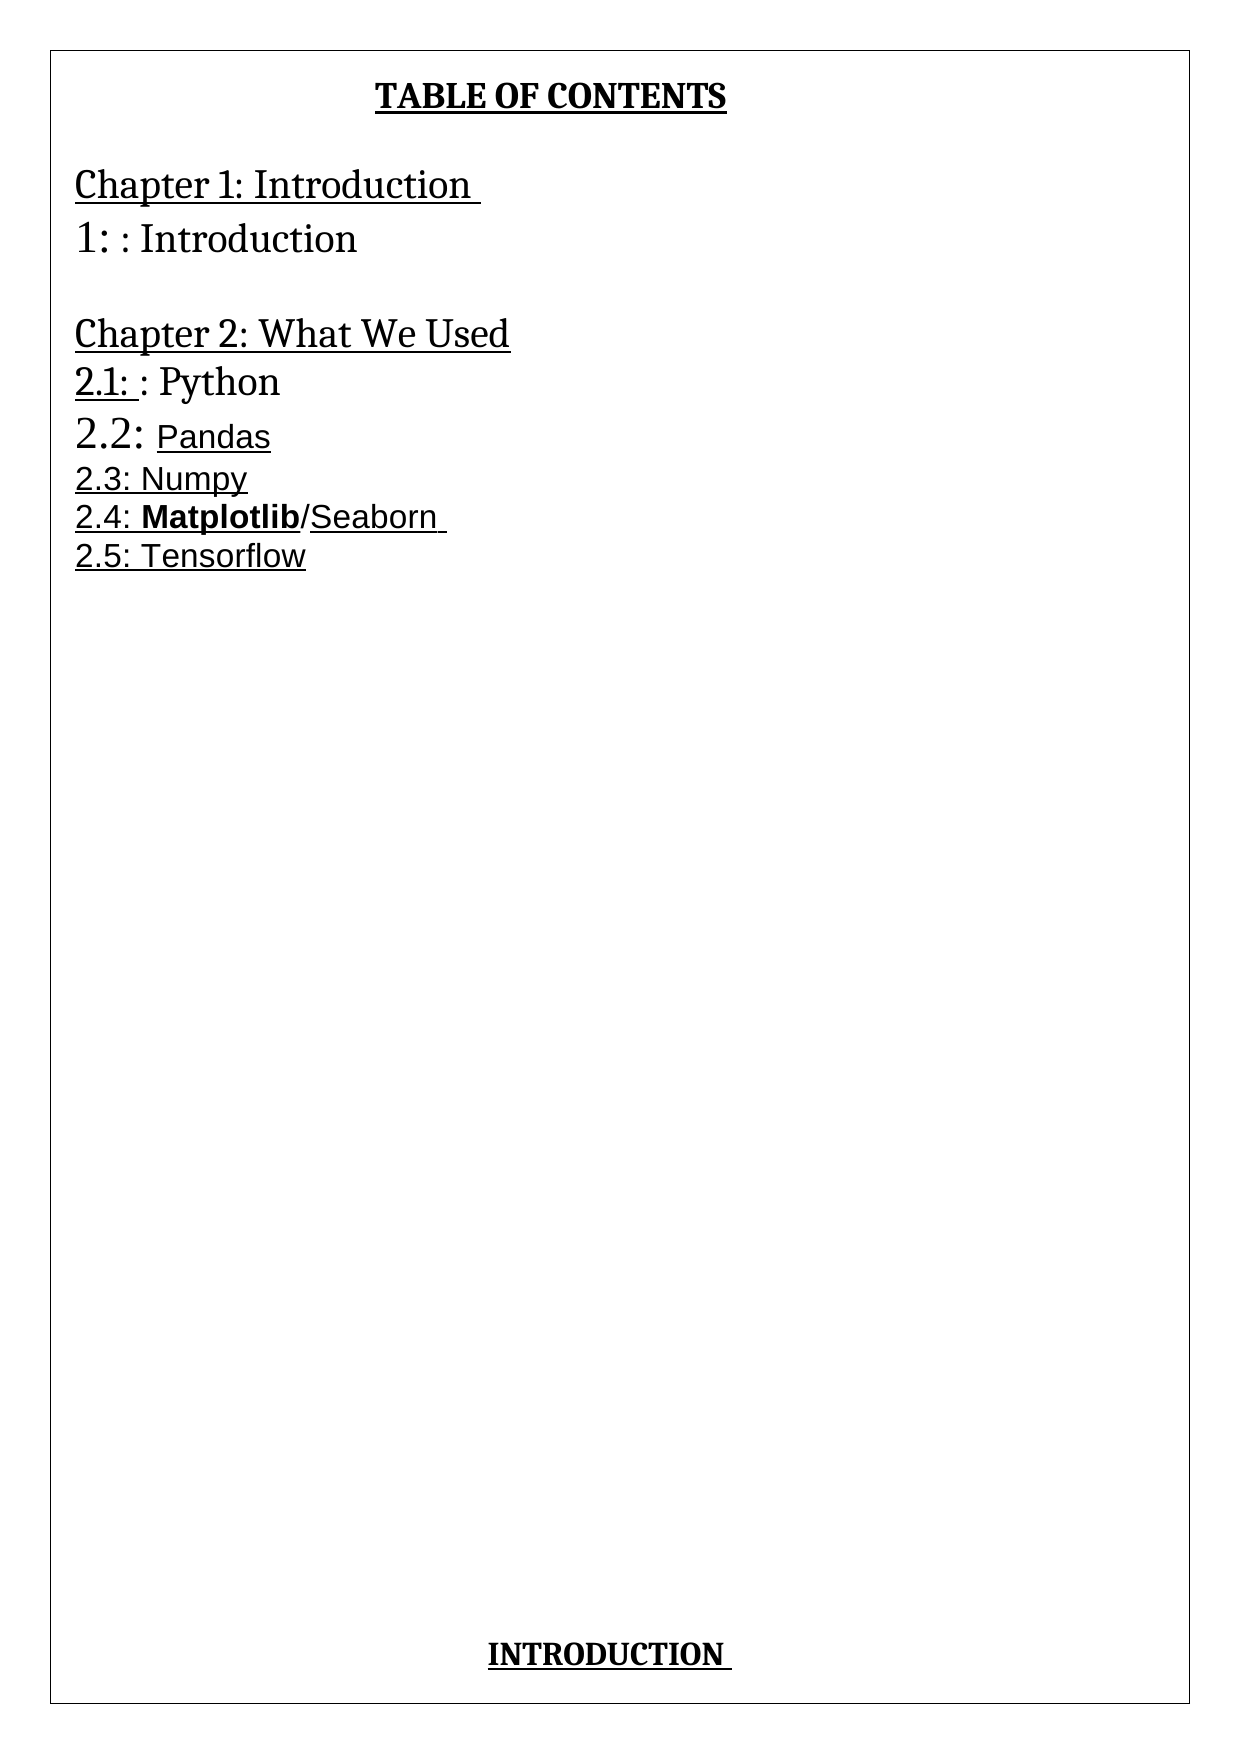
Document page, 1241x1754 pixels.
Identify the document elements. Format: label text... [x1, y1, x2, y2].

text 2.2: Pandas [75, 406, 1165, 459]
text Chapter 2: What We Used [75, 310, 1165, 358]
text 1: : Introduction [75, 209, 1165, 262]
text TABLE OF CONTENTS [75, 75, 1165, 118]
text 2.1: : Python [75, 358, 1165, 406]
text Chapter 1: Introduction [75, 161, 1165, 209]
text INTRODUCTION [75, 1635, 1165, 1674]
text 2.5: Tensorflow [75, 536, 1165, 574]
text 2.4: Matplotlib/Seaborn [75, 497, 1165, 536]
text 2.3: Numpy [75, 459, 1165, 497]
